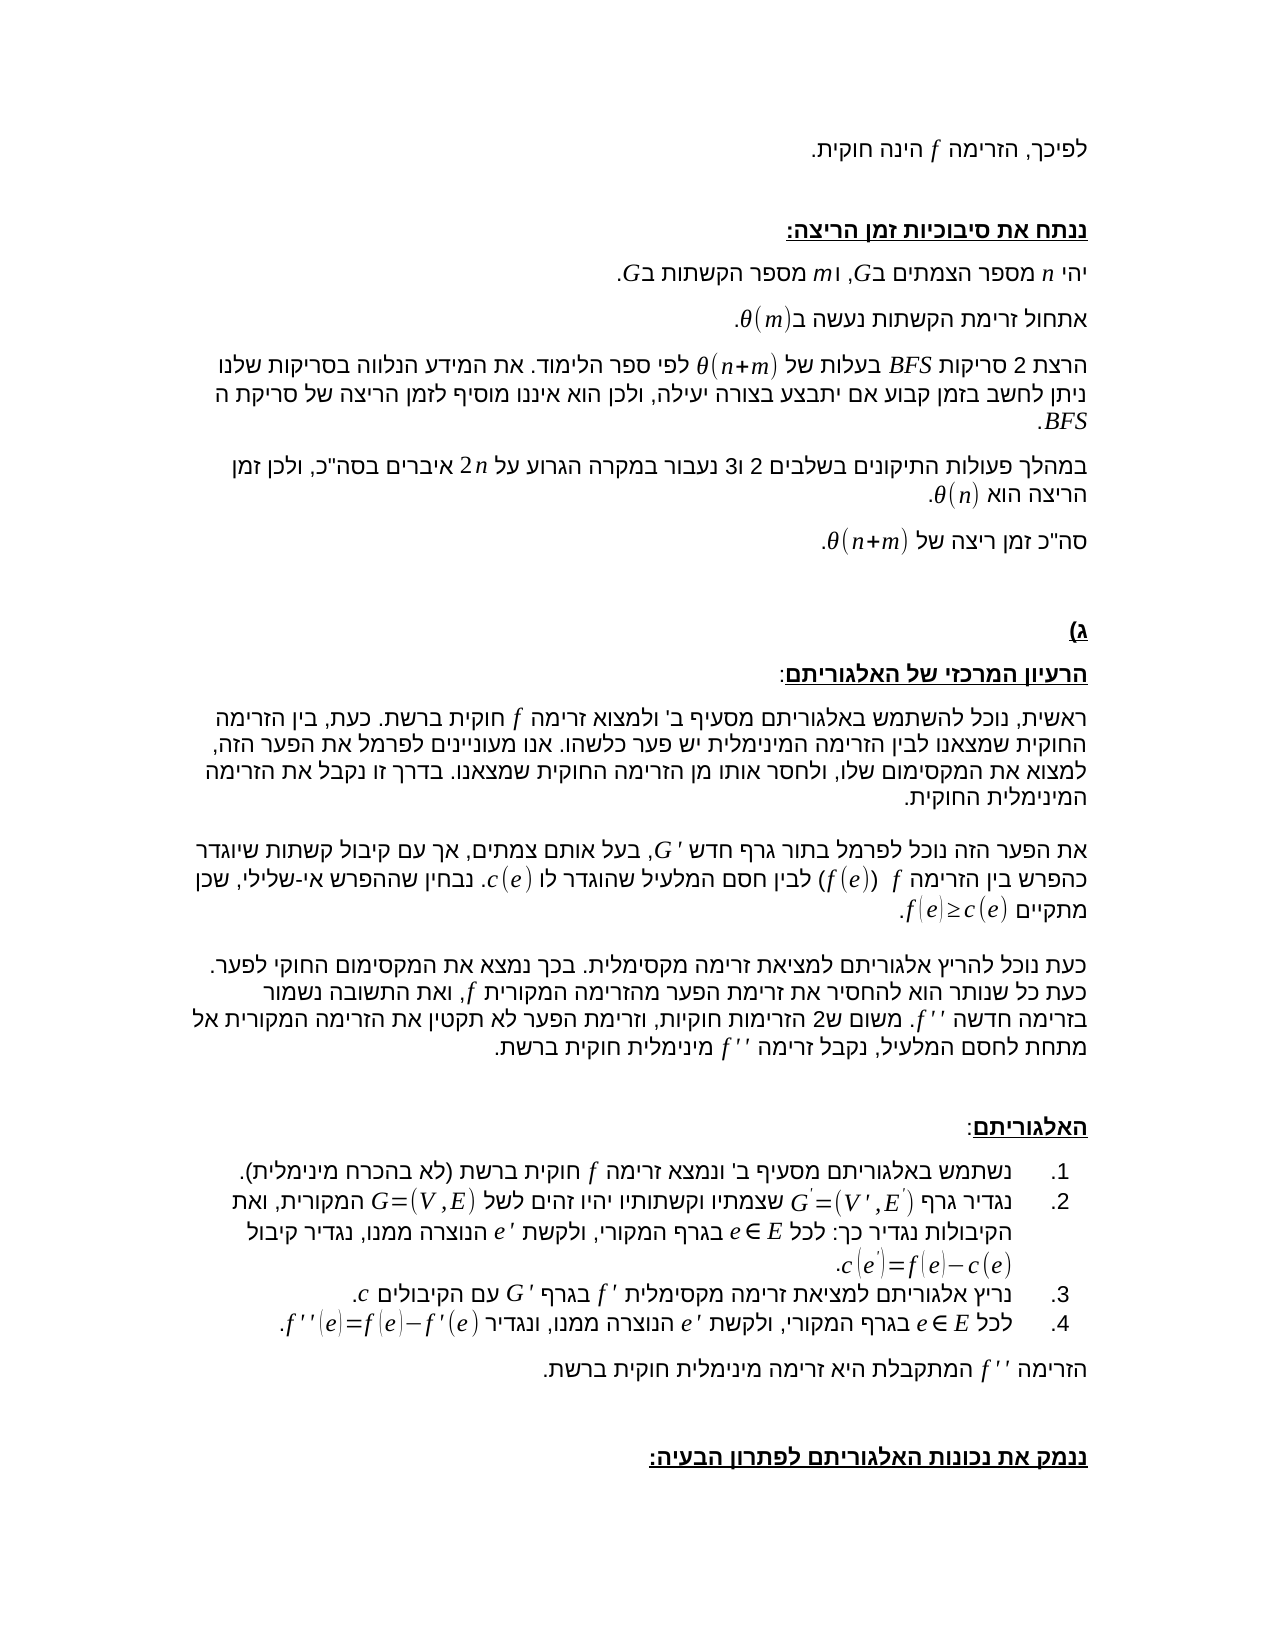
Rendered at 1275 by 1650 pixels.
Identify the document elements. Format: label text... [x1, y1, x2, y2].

text סה"כ זמן ריצה של . [187, 526, 1088, 556]
text את הפער הזה נוכל לפרמל בתור גרף חדש , בעל אותם צמתים, אך עם קיבול קשתות שיוגדר כהפרש בין הזרימה () לבין חסם המלעיל שהוגדר לו . נבחין שההפרש אי-שלילי, שכן מתקיים . [187, 837, 1088, 925]
list . [187, 1245, 1013, 1280]
text לפיכך, הזרימה הינה חוקית. [187, 136, 1088, 163]
text כעת כל שנותר הוא להחסיר את זרימת הפער מהזרימה המקורית , ואת התשובה נשמור בזרימה חדשה . משום ש2 הזרימות חוקיות, וזרימת הפער לא תקטין את הזרימה המקורית אל מתחת לחסם המלעיל, נקבל זרימה מינימלית חוקית ברשת. [187, 978, 1088, 1061]
text הרעיון המרכזי של האלגוריתם: [187, 660, 1088, 687]
list נגדיר גרף שצמתיו וקשתותיו יהיו זהים לשל המקורית, ואת הקיבולות נגדיר כך: לכל בגרף המקורי, ולקשת הנוצרה ממנו, נגדיר קיבול [187, 1185, 1050, 1245]
text ג) [187, 617, 1088, 643]
text הזרימה המתקבלת היא זרימה מינימלית חוקית ברשת. [187, 1355, 1088, 1383]
text במהלך פעולות התיקונים בשלבים 2 ו3 נעבור במקרה הגרוע על איברים בסה"כ, ולכן זמן הריצה הוא . [187, 452, 1088, 509]
list נשתמש באלגוריתם מסעיף ב' ונמצא זרימה חוקית ברשת (לא בהכרח מינימלית). [187, 1157, 1050, 1185]
text אתחול זרימת הקשתות נעשה ב. [187, 304, 1088, 334]
text הרצת 2 סריקות בעלות של לפי ספר הלימוד. את המידע הנלווה בסריקות שלנו ניתן לחשב בזמן קבוע אם יתבצע בצורה יעילה, ולכן הוא איננו מוסיף לזמן הריצה של סריקת ה. [187, 351, 1088, 435]
text כעת נוכל להריץ אלגוריתם למציאת זרימה מקסימלית. בכך נמצא את המקסימום החוקי לפער. [187, 952, 1088, 978]
text האלגוריתם: [187, 1114, 1088, 1141]
text יהי מספר הצמתים ב, וm מספר הקשתות ב. [187, 260, 1088, 287]
text ננמק את נכונות האלגוריתם לפתרון הבעיה: [187, 1443, 1088, 1470]
list נריץ אלגוריתם למציאת זרימה מקסימלית בגרף עם הקיבולים . [187, 1280, 1050, 1308]
list לכל בגרף המקורי, ולקשת הנוצרה ממנו, ונגדיר . [187, 1308, 1050, 1338]
text ננתח את סיבוכיות זמן הריצה: [187, 216, 1088, 243]
text ראשית, נוכל להשתמש באלגוריתם מסעיף ב' ולמצוא זרימה חוקית ברשת. כעת, בין הזרימה החוקית שמצאנו לבין הזרימה המינימלית יש פער כלשהו. אנו מעוניינים לפרמל את הפער הזה, למצוא את המקסימום שלו, ולחסר אותו מן הזרימה החוקית שמצאנו. בדרך זו נקבל את הזרימה המינימלית החוקית. [187, 704, 1088, 811]
